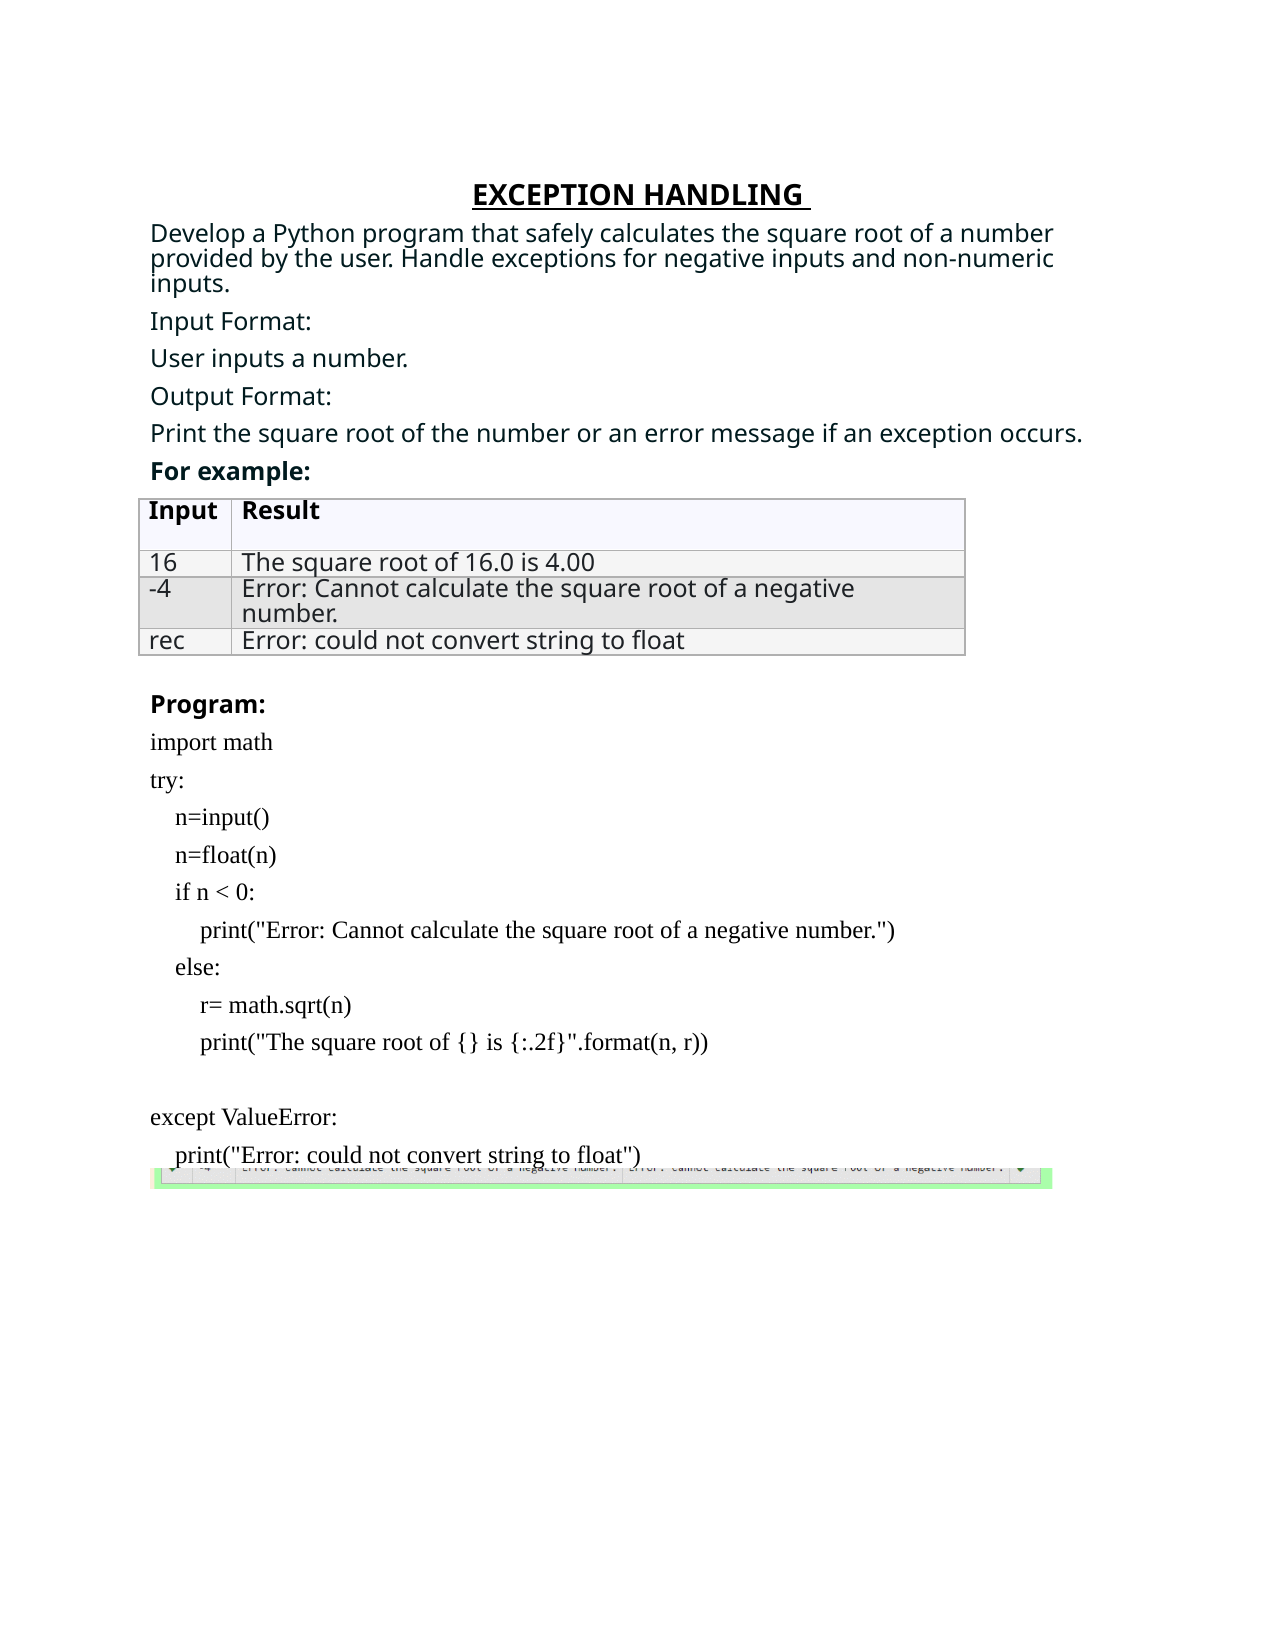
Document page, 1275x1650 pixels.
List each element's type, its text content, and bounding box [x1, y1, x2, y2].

text print("The square root of {} is {:.2f}".format(n, r)) [150, 1031, 1125, 1056]
text Print the square root of the number or an error message if an exception occurs. [150, 423, 1125, 448]
text import math [150, 731, 1125, 756]
table_cell Error: could not convert string to float [232, 629, 964, 654]
text For example: [150, 460, 1125, 485]
text except ValueError: [150, 1106, 1125, 1131]
text r= math.sqrt(n) [150, 993, 1125, 1018]
table_cell -4 [140, 578, 231, 628]
text try: [150, 768, 1125, 793]
text Input Format: [150, 310, 1125, 335]
text EXCEPTION HANDLING [150, 185, 1125, 210]
text else: [150, 956, 1125, 981]
text print("Error: Cannot calculate the square root of a negative number.") [150, 918, 1125, 943]
text if n < 0: [150, 881, 1125, 906]
table_cell The square root of 16.0 is 4.00 [232, 551, 964, 576]
table_cell rec [140, 629, 231, 654]
text User inputs a number. [150, 348, 1125, 373]
text Program: [150, 693, 1125, 718]
text print("Error: could not convert string to float") [150, 1143, 1125, 1168]
text Output Format: [150, 385, 1125, 410]
table_cell Error: Cannot calculate the square root of a negative number. [232, 578, 964, 628]
text n=input() [150, 806, 1125, 831]
text n=float(n) [150, 843, 1125, 868]
text Develop a Python program that safely calculates the square root of a number provided by the user. Handle exceptions for negative inputs and non-numeric inputs. [150, 223, 1125, 298]
table_cell 16 [140, 551, 231, 576]
table_header Result [232, 500, 964, 549]
table_header Input [140, 500, 231, 549]
